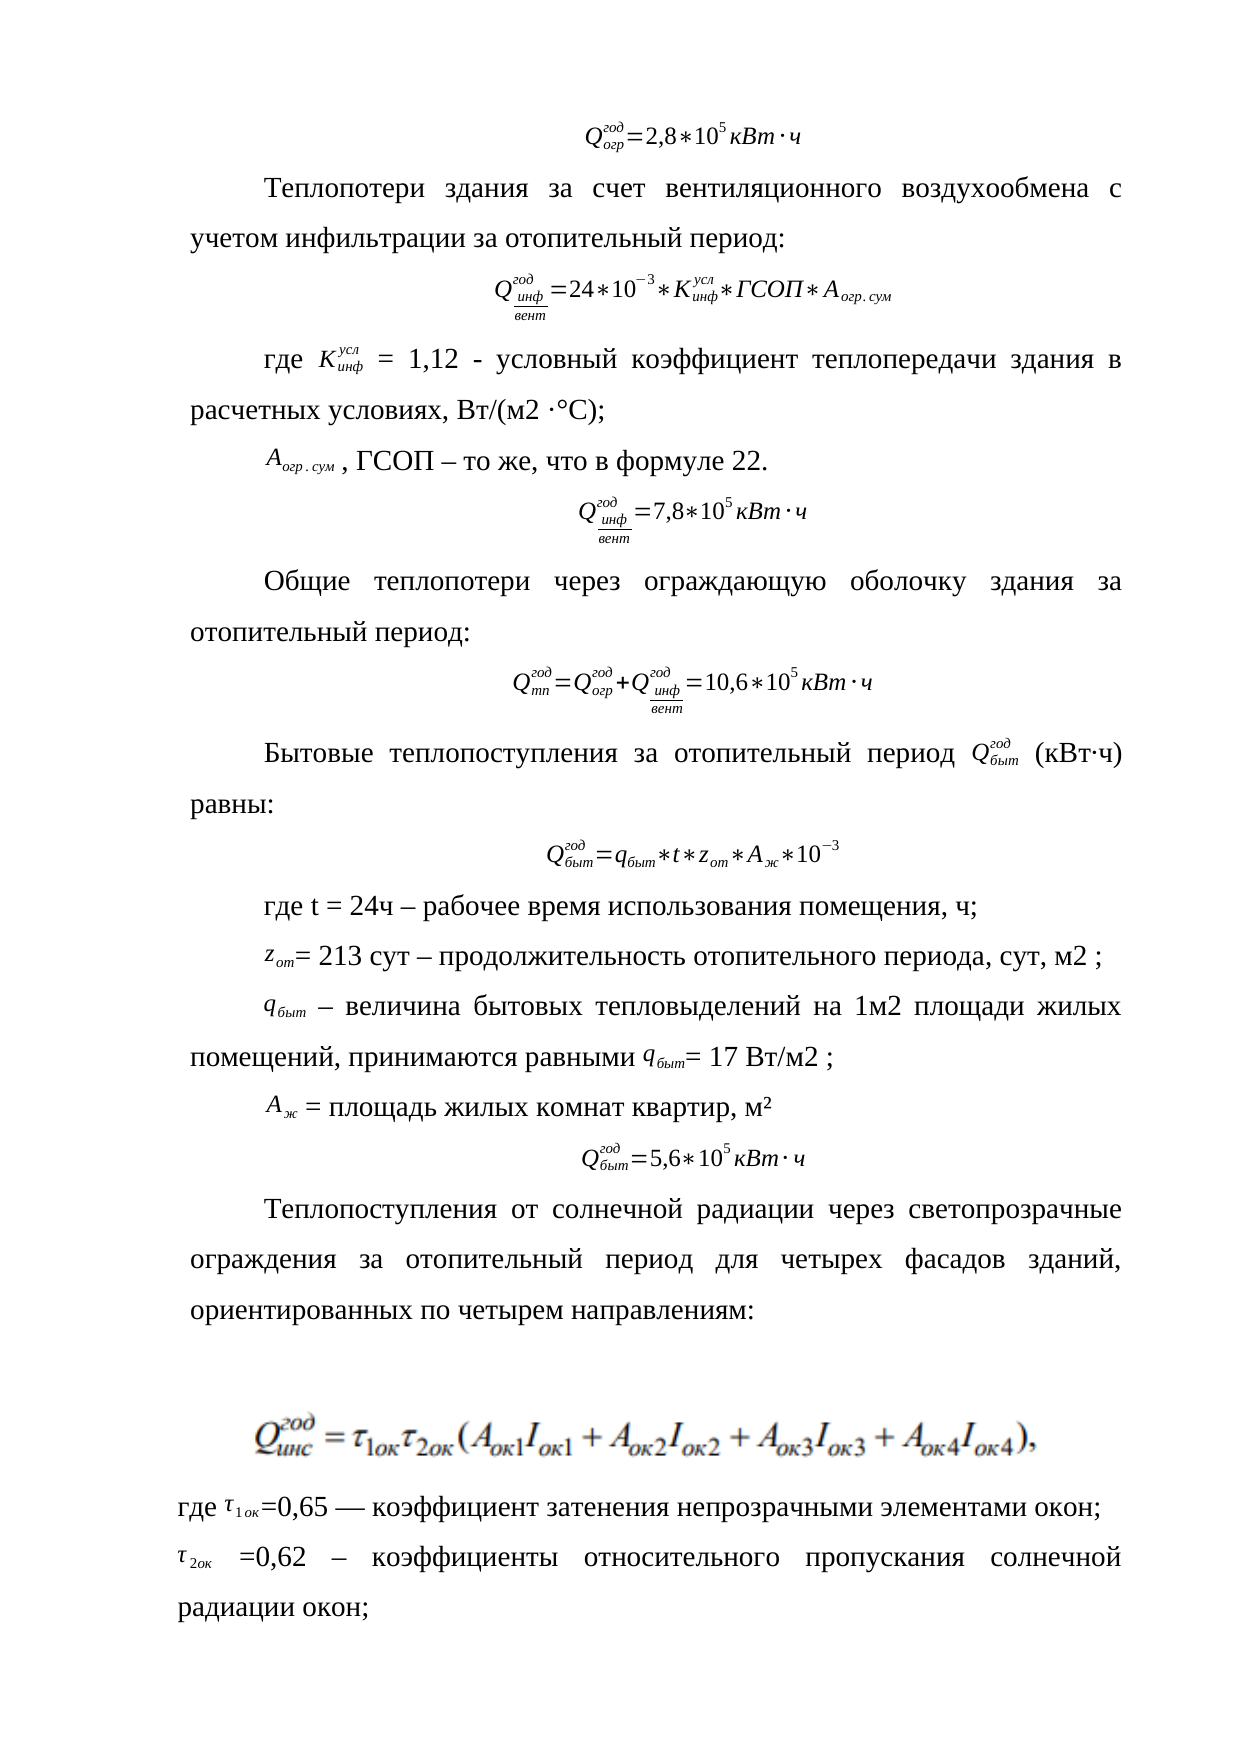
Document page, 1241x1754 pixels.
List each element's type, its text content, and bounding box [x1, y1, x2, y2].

text = площадь жилых комнат квартир, м² [190, 1089, 1122, 1123]
text Общие теплопотери через ограждающую оболочку здания за отопительный период: [190, 563, 1122, 647]
text – величина бытовых тепловыделений на 1м2 площади жилых помещений, принимаются равными = 17 Вт/м2 ; [190, 988, 1122, 1072]
text = 213 сут – продолжительность отопительного периода, сут, м2 ; [190, 938, 1122, 972]
text Теплопоступления от солнечной радиации через светопрозрачные ограждения за отопительный период для четырех фасадов зданий, ориентированных по четырем направлениям: [190, 1191, 1122, 1325]
text Теплопотери здания за счет вентиляционного воздухообмена с учетом инфильтрации за отопительный период: [190, 170, 1122, 254]
text =0,62 – коэффициенты относительного пропускания солнечной радиации окон; [177, 1539, 1122, 1623]
text где =0,65 — коэффициент затенения непрозрачными элементами окон; [177, 1489, 1122, 1522]
text , ГСОП – то же, что в формуле 22. [190, 443, 1122, 476]
text где = 1,12 - условный коэффициент теплопередачи здания в расчетных условиях, Вт/(м2 ·°С); [190, 341, 1122, 426]
picture [203, 1392, 1096, 1472]
text Бытовые теплопоступления за отопительный период (кВт∙ч) равны: [190, 734, 1122, 819]
text где t = 24ч – рабочее время использования помещения, ч; [190, 888, 1122, 921]
